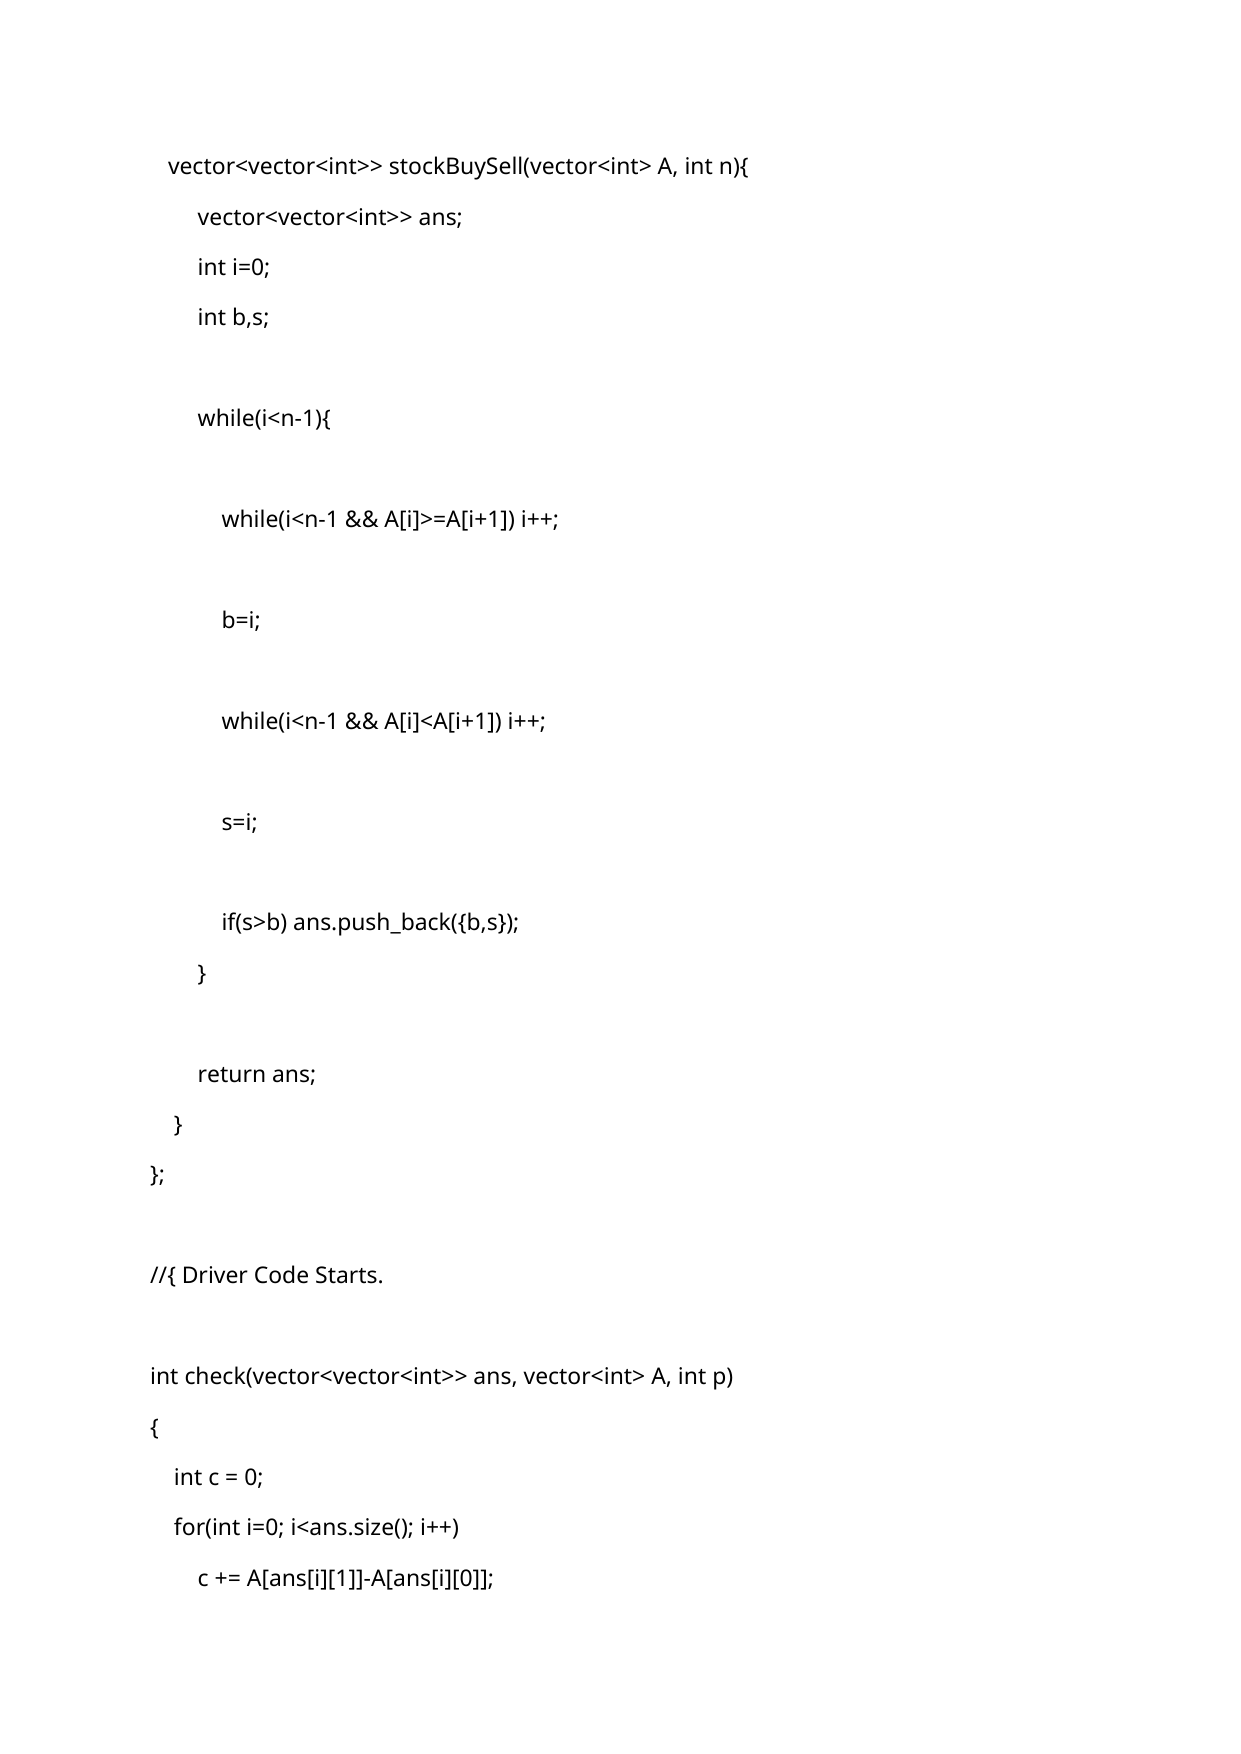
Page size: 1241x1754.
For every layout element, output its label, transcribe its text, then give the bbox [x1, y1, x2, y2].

text { [150, 1410, 1090, 1442]
text vector<vector<int>> ans; [150, 200, 1090, 232]
text } [150, 957, 1090, 988]
text //{ Driver Code Starts. [150, 1259, 1090, 1290]
text b=i; [150, 604, 1090, 635]
text int check(vector<vector<int>> ans, vector<int> A, int p) [150, 1360, 1090, 1391]
text return ans; [150, 1057, 1090, 1089]
text if(s>b) ans.push_back({b,s}); [150, 906, 1090, 937]
text while(i<n-1){ [150, 402, 1090, 433]
text int i=0; [150, 251, 1090, 282]
text int c = 0; [150, 1461, 1090, 1492]
text vector<vector<int>> stockBuySell(vector<int> A, int n){ [150, 150, 1090, 181]
text } [150, 1108, 1090, 1139]
text while(i<n-1 && A[i]<A[i+1]) i++; [150, 704, 1090, 736]
text }; [150, 1158, 1090, 1189]
text while(i<n-1 && A[i]>=A[i+1]) i++; [150, 503, 1090, 534]
text int b,s; [150, 301, 1090, 332]
text c += A[ans[i][1]]-A[ans[i][0]]; [150, 1562, 1090, 1593]
text for(int i=0; i<ans.size(); i++) [150, 1511, 1090, 1542]
text s=i; [150, 805, 1090, 837]
